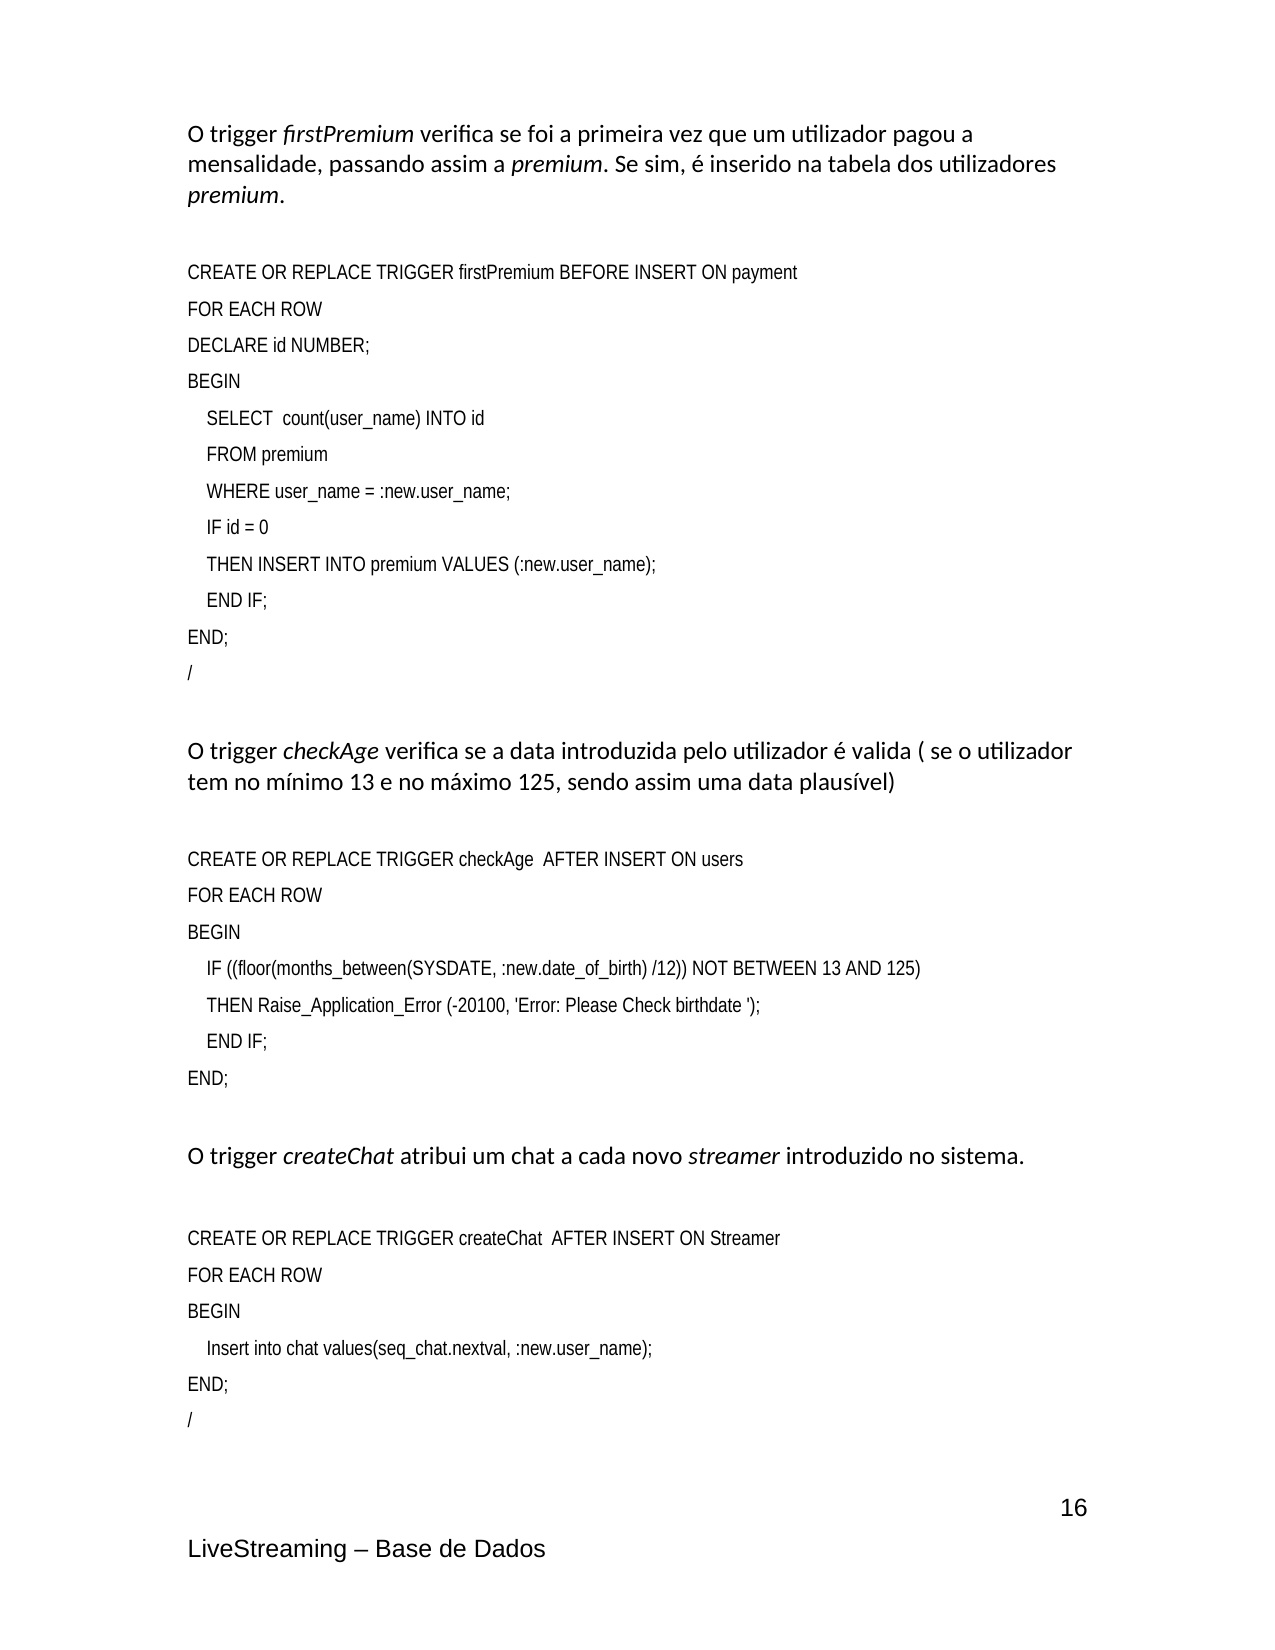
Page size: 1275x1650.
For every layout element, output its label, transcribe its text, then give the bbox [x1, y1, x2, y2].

text END IF; [187, 588, 1087, 612]
text CREATE OR REPLACE TRIGGER createChat AFTER INSERT ON Streamer [187, 1226, 1087, 1250]
text IF ((floor(months_between(SYSDATE, :new.date_of_birth) /12)) NOT BETWEEN 13 AND 125) [187, 956, 1087, 980]
text / [187, 661, 1087, 685]
text END IF; [187, 1029, 1087, 1053]
text IF id = 0 [187, 515, 1087, 539]
text FOR EACH ROW [187, 1263, 1087, 1287]
text END; [187, 625, 1087, 649]
text DECLARE id NUMBER; [187, 333, 1087, 357]
text THEN INSERT INTO premium VALUES (:new.user_name); [187, 552, 1087, 576]
text SELECT count(user_name) INTO id [187, 406, 1087, 430]
text CREATE OR REPLACE TRIGGER firstPremium BEFORE INSERT ON payment [187, 260, 1087, 284]
text CREATE OR REPLACE TRIGGER checkAge AFTER INSERT ON users [187, 847, 1087, 871]
text BEGIN [187, 1299, 1087, 1323]
text Insert into chat values(seq_chat.nextval, :new.user_name); [187, 1336, 1087, 1359]
text FROM premium [187, 442, 1087, 466]
text THEN Raise_Application_Error (-20100, 'Error: Please Check birthdate '); [187, 993, 1087, 1017]
text BEGIN [187, 369, 1087, 393]
text / [187, 1408, 1087, 1432]
text FOR EACH ROW [187, 297, 1087, 321]
text O trigger createChat atribui um chat a cada novo streamer introduzido no sistema. [187, 1140, 1087, 1171]
text O trigger firstPremium verifica se foi a primeira vez que um utilizador pagou a mensalidade, passando assim a premium. Se sim, é inserido na tabela dos utilizadores premium. [187, 118, 1087, 210]
text BEGIN [187, 920, 1087, 944]
text WHERE user_name = :new.user_name; [187, 479, 1087, 503]
text FOR EACH ROW [187, 883, 1087, 907]
text END; [187, 1372, 1087, 1396]
text O trigger checkAge verifica se a data introduzida pelo utilizador é valida ( se o utilizador tem no mínimo 13 e no máximo 125, sendo assim uma data plausível) [187, 736, 1087, 797]
text END; [187, 1066, 1087, 1090]
